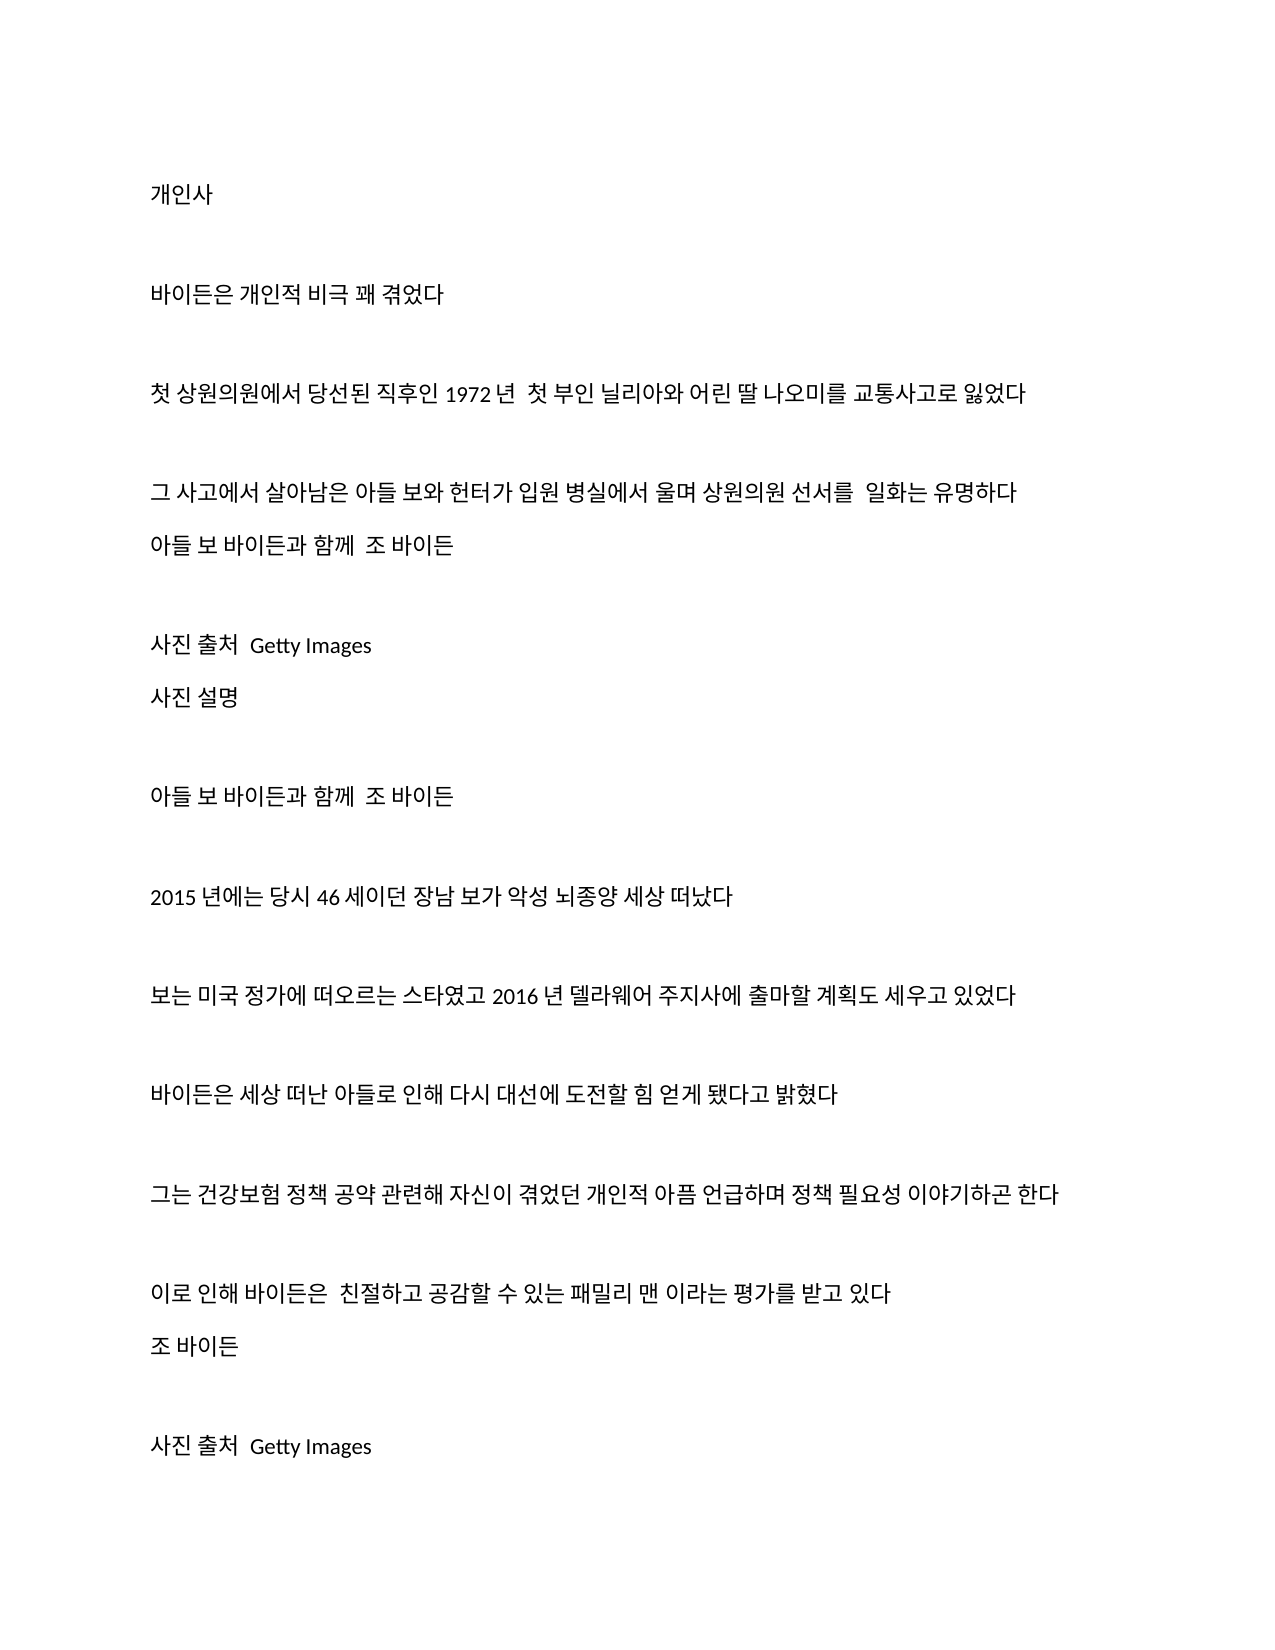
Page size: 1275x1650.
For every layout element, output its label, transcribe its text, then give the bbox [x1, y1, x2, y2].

text 이로 인해 바이든은 친절하고 공감할 수 있는 패밀리 맨 이라는 평가를 받고 있다 [150, 1276, 1125, 1309]
text 아들 보 바이든과 함께 조 바이든 [150, 779, 1125, 812]
text 2015년에는 당시 46세이던 장남 보가 악성 뇌종양 세상 떠났다 [150, 878, 1125, 912]
text 개인사 [150, 177, 1125, 210]
text 조 바이든 [150, 1328, 1125, 1362]
text 그는 건강보험 정책 공약 관련해 자신이 겪었던 개인적 아픔 언급하며 정책 필요성 이야기하곤 한다 [150, 1177, 1125, 1210]
text 사진 설명 [150, 680, 1125, 713]
text 사진 출처 Getty Images [150, 1428, 1125, 1461]
text 보는 미국 정가에 떠오르는 스타였고 2016년 델라웨어 주지사에 출마할 계획도 세우고 있었다 [150, 978, 1125, 1011]
text 아들 보 바이든과 함께 조 바이든 [150, 528, 1125, 561]
text 사진 출처 Getty Images [150, 627, 1125, 660]
text 바이든은 개인적 비극 꽤 겪었다 [150, 277, 1125, 310]
text 그 사고에서 살아남은 아들 보와 헌터가 입원 병실에서 울며 상원의원 선서를 일화는 유명하다 [150, 475, 1125, 508]
text 첫 상원의원에서 당선된 직후인 1972년 첫 부인 닐리아와 어린 딸 나오미를 교통사고로 잃었다 [150, 376, 1125, 409]
text 바이든은 세상 떠난 아들로 인해 다시 대선에 도전할 힘 얻게 됐다고 밝혔다 [150, 1077, 1125, 1110]
